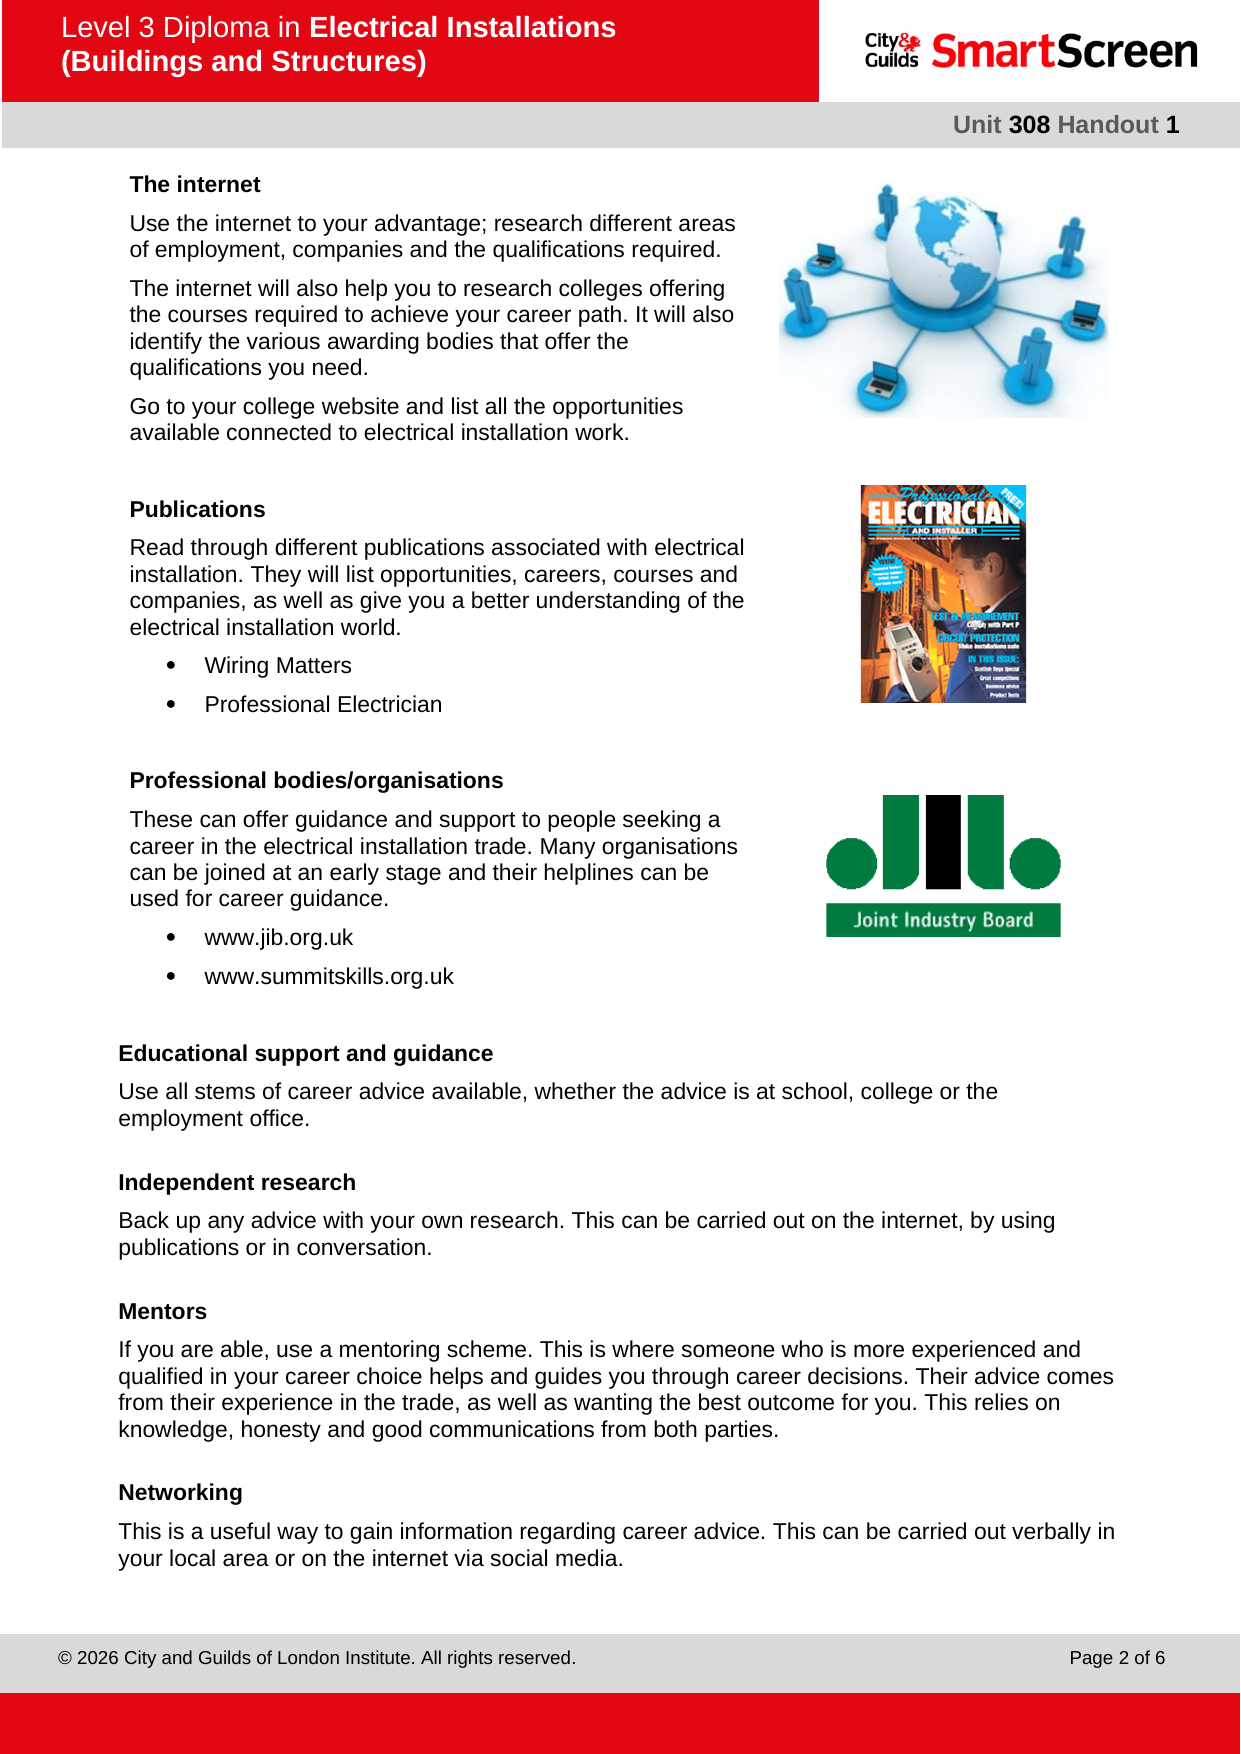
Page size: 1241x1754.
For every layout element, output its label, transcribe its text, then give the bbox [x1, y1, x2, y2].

text This is a useful way to gain information regarding career advice. This can be carried out verbally in your local area or on the internet via social media. [118, 1518, 1122, 1571]
text Back up any advice with your own research. This can be carried out on the internet, by using publications or in conversation. [118, 1207, 1122, 1260]
table_header The internet Use the internet to your advantage; research different areas of employment, companies and the qualifications required. The internet will also help you to research colleges offering the courses required to achieve your career path. It will also identify the various awarding bodies that offer the qualifications you need. Go to your college website and list all the opportunities available connected to electrical installation work. [118, 118, 767, 458]
subtitle Networking [118, 1479, 1122, 1506]
text Use all stems of career advice available, whether the advice is at school, college or the employment office. [118, 1078, 1122, 1131]
picture [1002, 489, 1023, 506]
table_cell [767, 730, 1120, 1002]
subtitle Independent research [118, 1168, 1122, 1195]
table_cell [767, 458, 1120, 730]
subtitle Mentors [118, 1298, 1122, 1324]
picture [778, 182, 1109, 418]
table_cell Publications Read through different publications associated with electrical installation. They will list opportunities, careers, courses and companies, as well as give you a better understanding of the electrical installation world. Wiring Matters Professional Electrician [118, 458, 767, 730]
picture [1012, 507, 1020, 512]
picture [831, 0, 1231, 102]
picture [860, 485, 1027, 703]
table_cell Professional bodies/organisations These can offer guidance and support to people seeking a career in the electrical installation trade. Many organisations can be joined at an early stage and their helplines can be used for career guidance. www.jib.org.uk www.summitskills.org.uk [118, 730, 767, 1002]
picture [826, 795, 1061, 937]
table_header [767, 118, 1120, 458]
text If you are able, use a mentoring scheme. This is where someone who is more experienced and qualified in your career choice helps and guides you through career decisions. Their advice comes from their experience in the trade, as well as wanting the best outcome for you. This relies on knowledge, honesty and good communications from both parties. [118, 1336, 1122, 1442]
subtitle Educational support and guidance [118, 1039, 1122, 1066]
